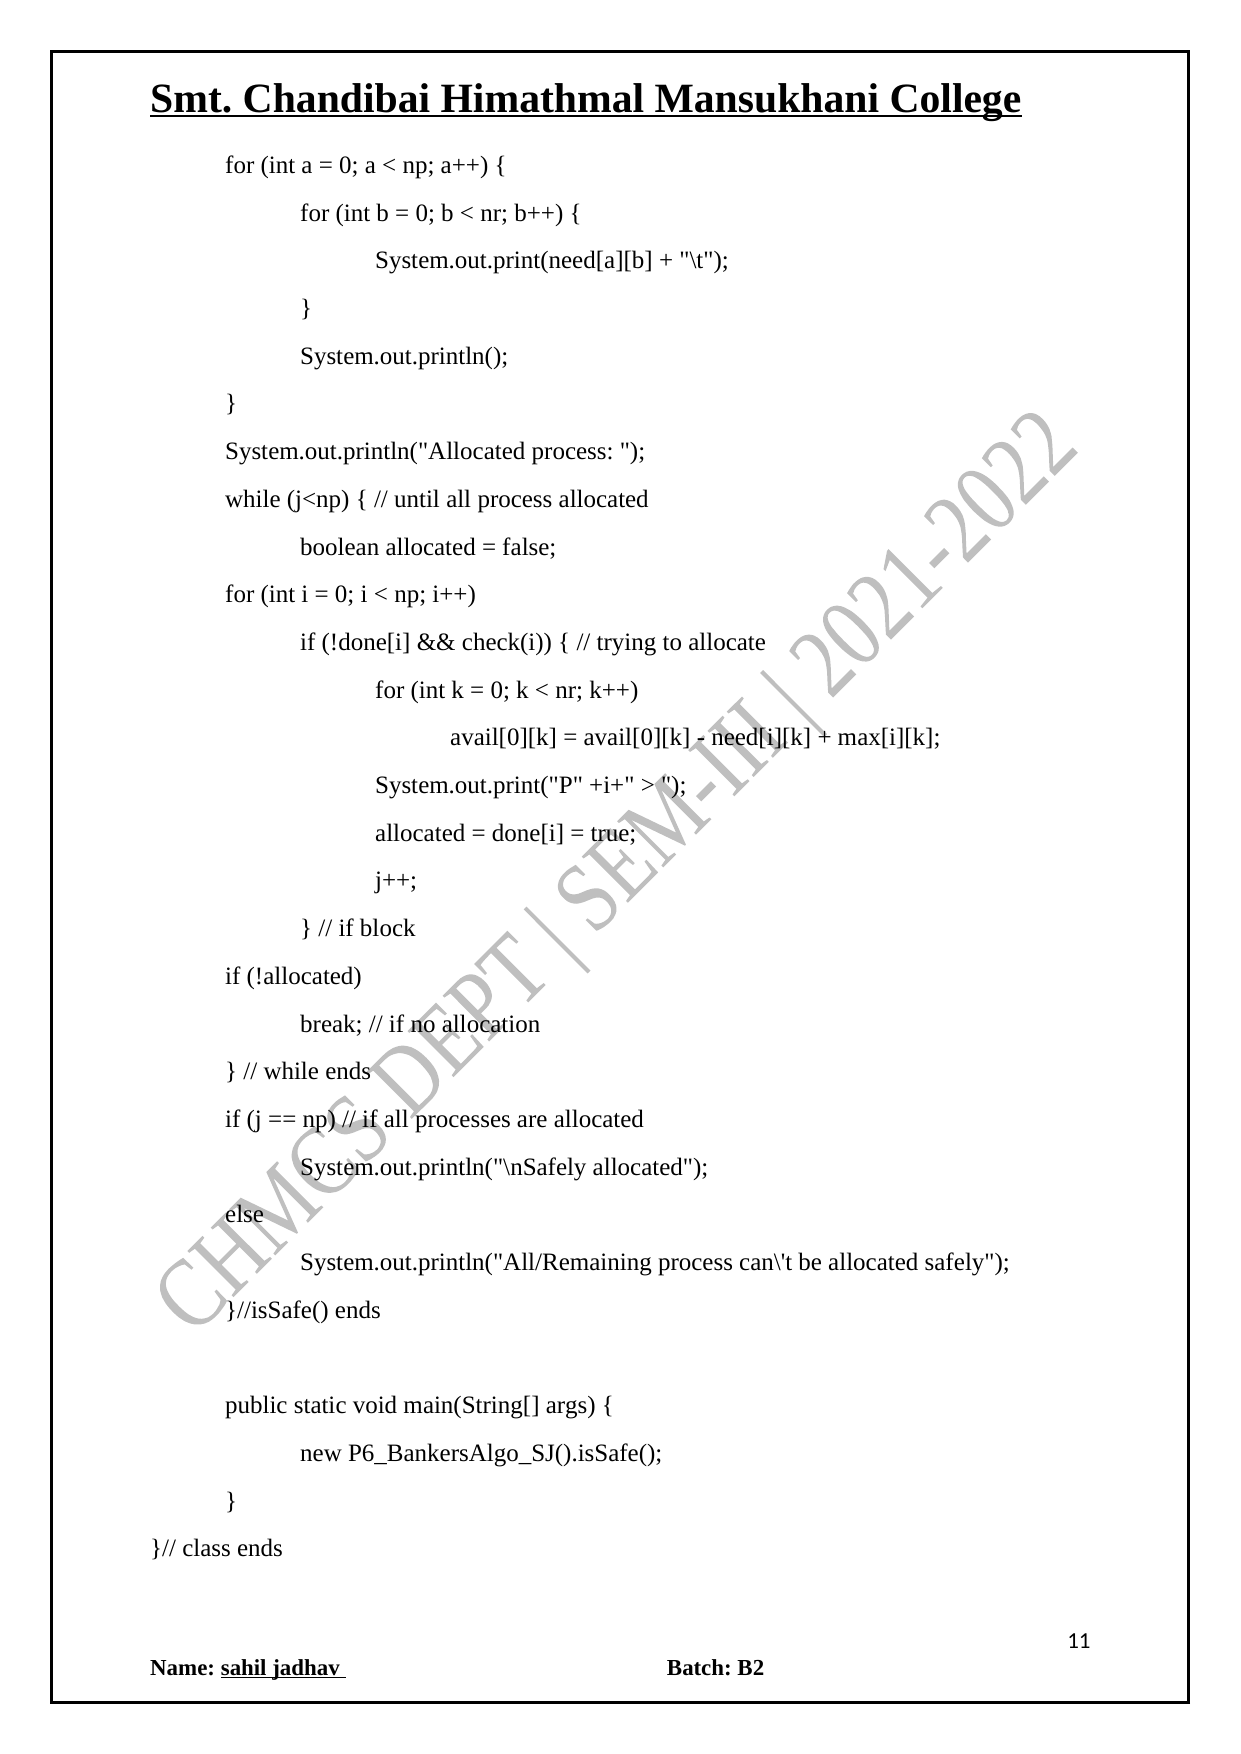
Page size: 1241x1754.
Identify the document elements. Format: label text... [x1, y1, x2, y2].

text while (j<np) { // until all process allocated [150, 484, 1090, 513]
text System.out.println(); [150, 341, 1090, 369]
text System.out.println("Allocated process: "); [150, 436, 1090, 465]
text j++; [150, 866, 1090, 894]
text } // if block [150, 913, 1090, 942]
text }// class ends [150, 1533, 1090, 1562]
text }//isSafe() ends [150, 1295, 1090, 1324]
text for (int a = 0; a < np; a++) { [150, 150, 1090, 179]
text new P6_BankersAlgo_SJ().isSafe(); [150, 1438, 1090, 1467]
text System.out.println("\nSafely allocated"); [150, 1152, 1090, 1181]
text if (!done[i] && check(i)) { // trying to allocate [150, 627, 1090, 656]
text if (j == np) // if all processes are allocated [150, 1104, 1090, 1133]
text allocated = done[i] = true; [150, 818, 1090, 847]
text for (int i = 0; i < np; i++) [150, 579, 1090, 608]
text } [150, 1486, 1090, 1514]
text public static void main(String[] args) { [150, 1390, 1090, 1419]
text } [150, 293, 1090, 322]
text break; // if no allocation [150, 1009, 1090, 1037]
text System.out.print("P" +i+" > "); [150, 770, 1090, 799]
text boolean allocated = false; [150, 532, 1090, 560]
text System.out.println("All/Remaining process can\'t be allocated safely"); [150, 1247, 1090, 1276]
text } // while ends [150, 1056, 1090, 1085]
text } [150, 388, 1090, 417]
text if (!allocated) [150, 961, 1090, 990]
text for (int k = 0; k < nr; k++) [150, 675, 1090, 703]
text for (int b = 0; b < nr; b++) { [150, 198, 1090, 226]
text else [150, 1199, 1090, 1228]
text System.out.print(need[a][b] + "\t"); [150, 245, 1090, 274]
text avail[0][k] = avail[0][k] - need[i][k] + max[i][k]; [150, 722, 1090, 751]
